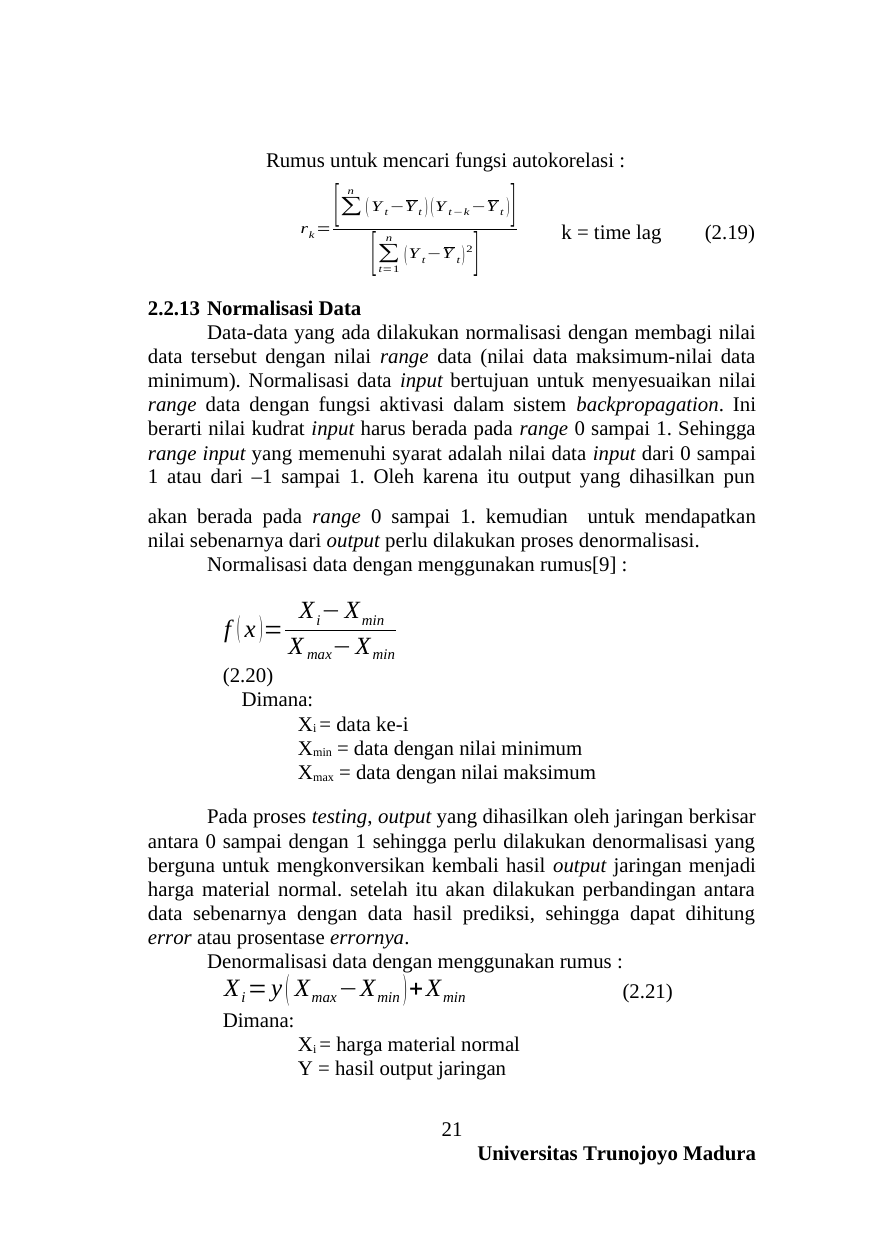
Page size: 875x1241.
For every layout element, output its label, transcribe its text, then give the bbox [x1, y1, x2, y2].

list Dimana: [185, 687, 756, 711]
list Xi = harga material normal [223, 1032, 756, 1056]
text Normalisasi data dengan menggunakan rumus[9] : [148, 552, 756, 576]
text Denormalisasi data dengan menggunakan rumus : [148, 949, 756, 973]
text Rumus untuk mencari fungsi autokorelasi : [236, 148, 756, 172]
list Xmax = data dengan nilai maksimum [223, 759, 756, 784]
list Normalisasi Data [148, 296, 756, 320]
text k = time lag (2.19) [561, 220, 756, 244]
text Pada proses testing, output yang dihasilkan oleh jaringan berkisar antara 0 sampai dengan 1 sehingga perlu dilakukan denormalisasi yang berguna untuk mengkonversikan kembali hasil output jaringan menjadi harga material normal. setelah itu akan dilakukan perbandingan antara data sebenarnya dengan data hasil prediksi, sehingga dapat dihitung error atau prosentase errornya. [148, 804, 756, 949]
list Xi = data ke-i [223, 711, 756, 736]
list Dimana: [223, 1008, 756, 1032]
text Data-data yang ada dilakukan normalisasi dengan membagi nilai data tersebut dengan nilai range data (nilai data maksimum-nilai data minimum). Normalisasi data input bertujuan untuk menyesuaikan nilai range data dengan fungsi aktivasi dalam sistem backpropagation. Ini berarti nilai kudrat input harus berada pada range 0 sampai 1. Sehingga range input yang memenuhi syarat adalah nilai data input dari 0 sampai 1 atau dari –1 sampai 1. Oleh karena itu output yang dihasilkan pun akan berada pada range 0 sampai 1. kemudianuntuk mendapatkan nilai sebenarnya dari output perlu dilakukan proses denormalisasi. [148, 320, 756, 552]
list Y = hasil output jaringan [223, 1056, 756, 1080]
list Xmin = data dengan nilai minimum [223, 736, 756, 759]
list (2.21) (7.20) [223, 973, 756, 1008]
list (2.20) (7.19) [223, 597, 756, 687]
